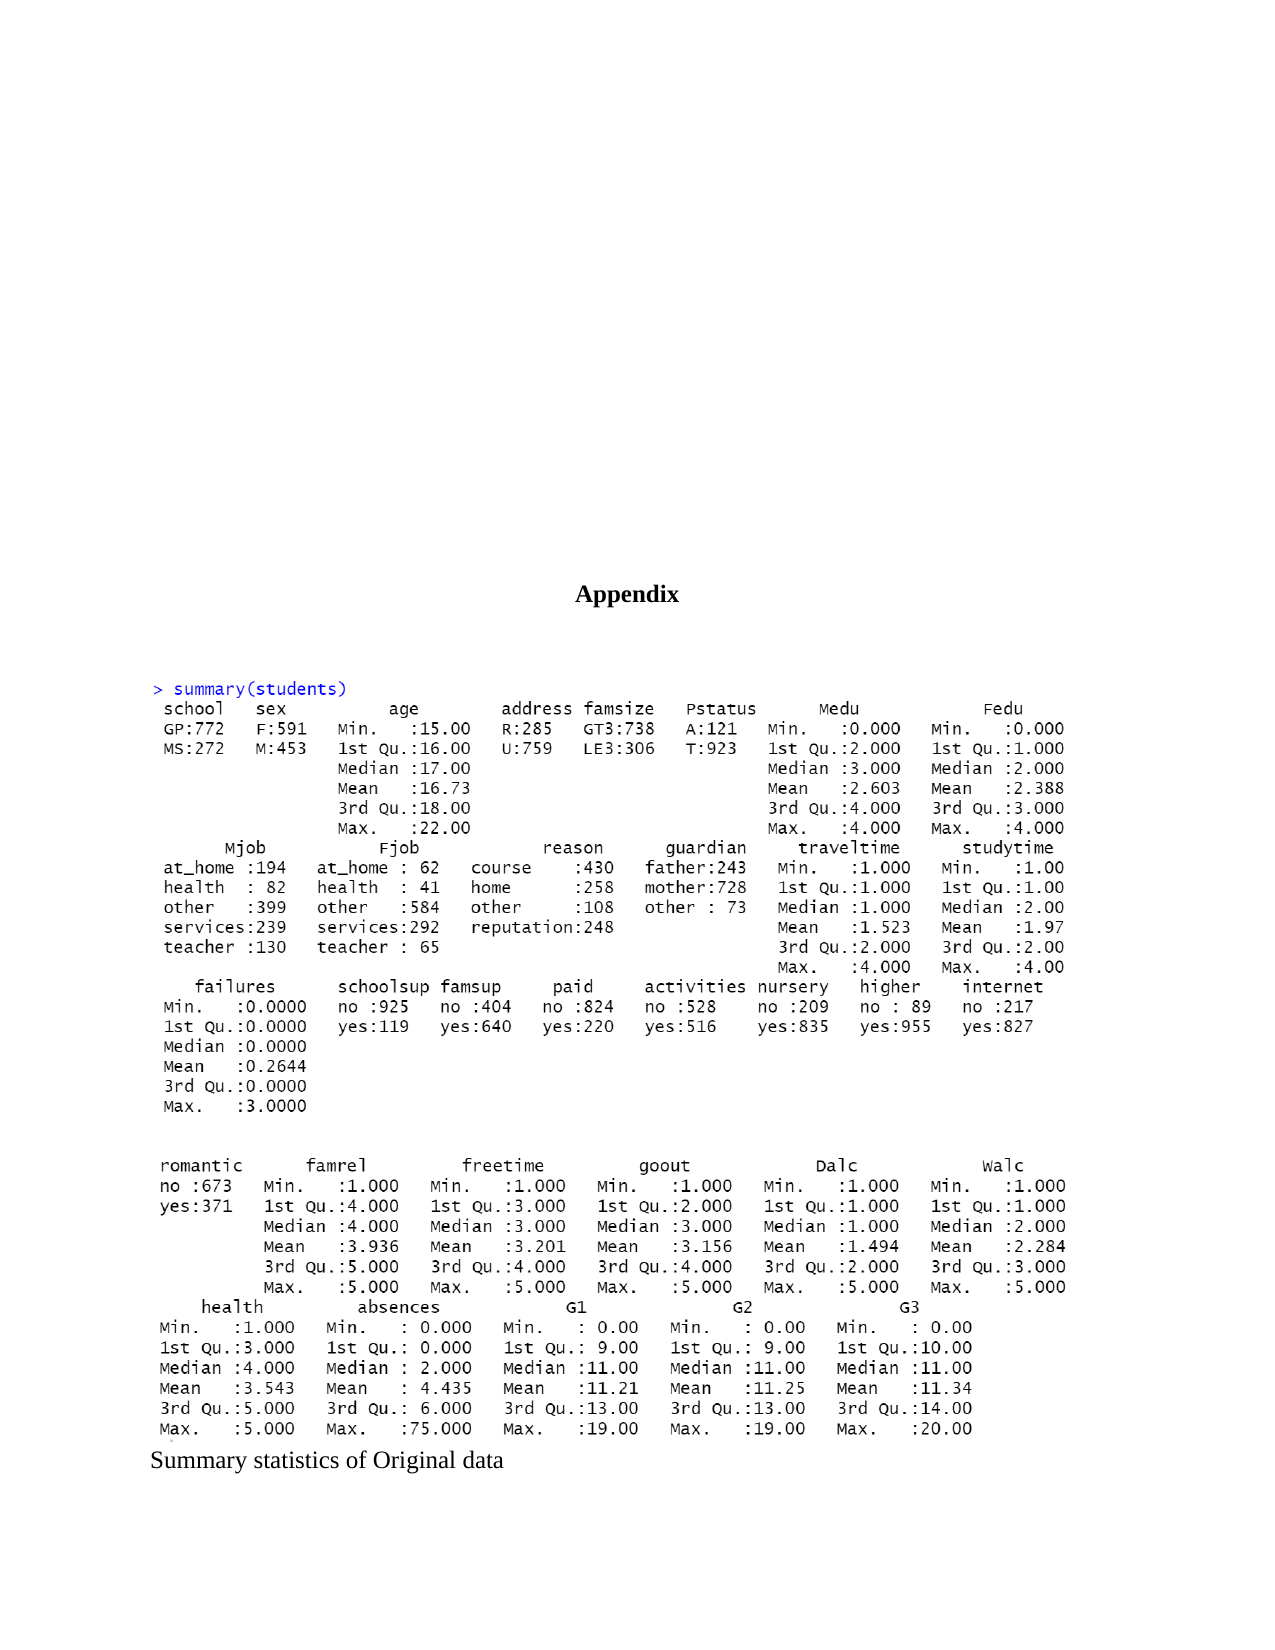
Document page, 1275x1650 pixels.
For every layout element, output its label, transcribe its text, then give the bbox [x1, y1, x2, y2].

picture [150, 678, 1125, 1117]
text Appendix [150, 579, 1125, 608]
picture [150, 1153, 1125, 1442]
text Summary statistics of Original data [150, 1445, 1125, 1474]
